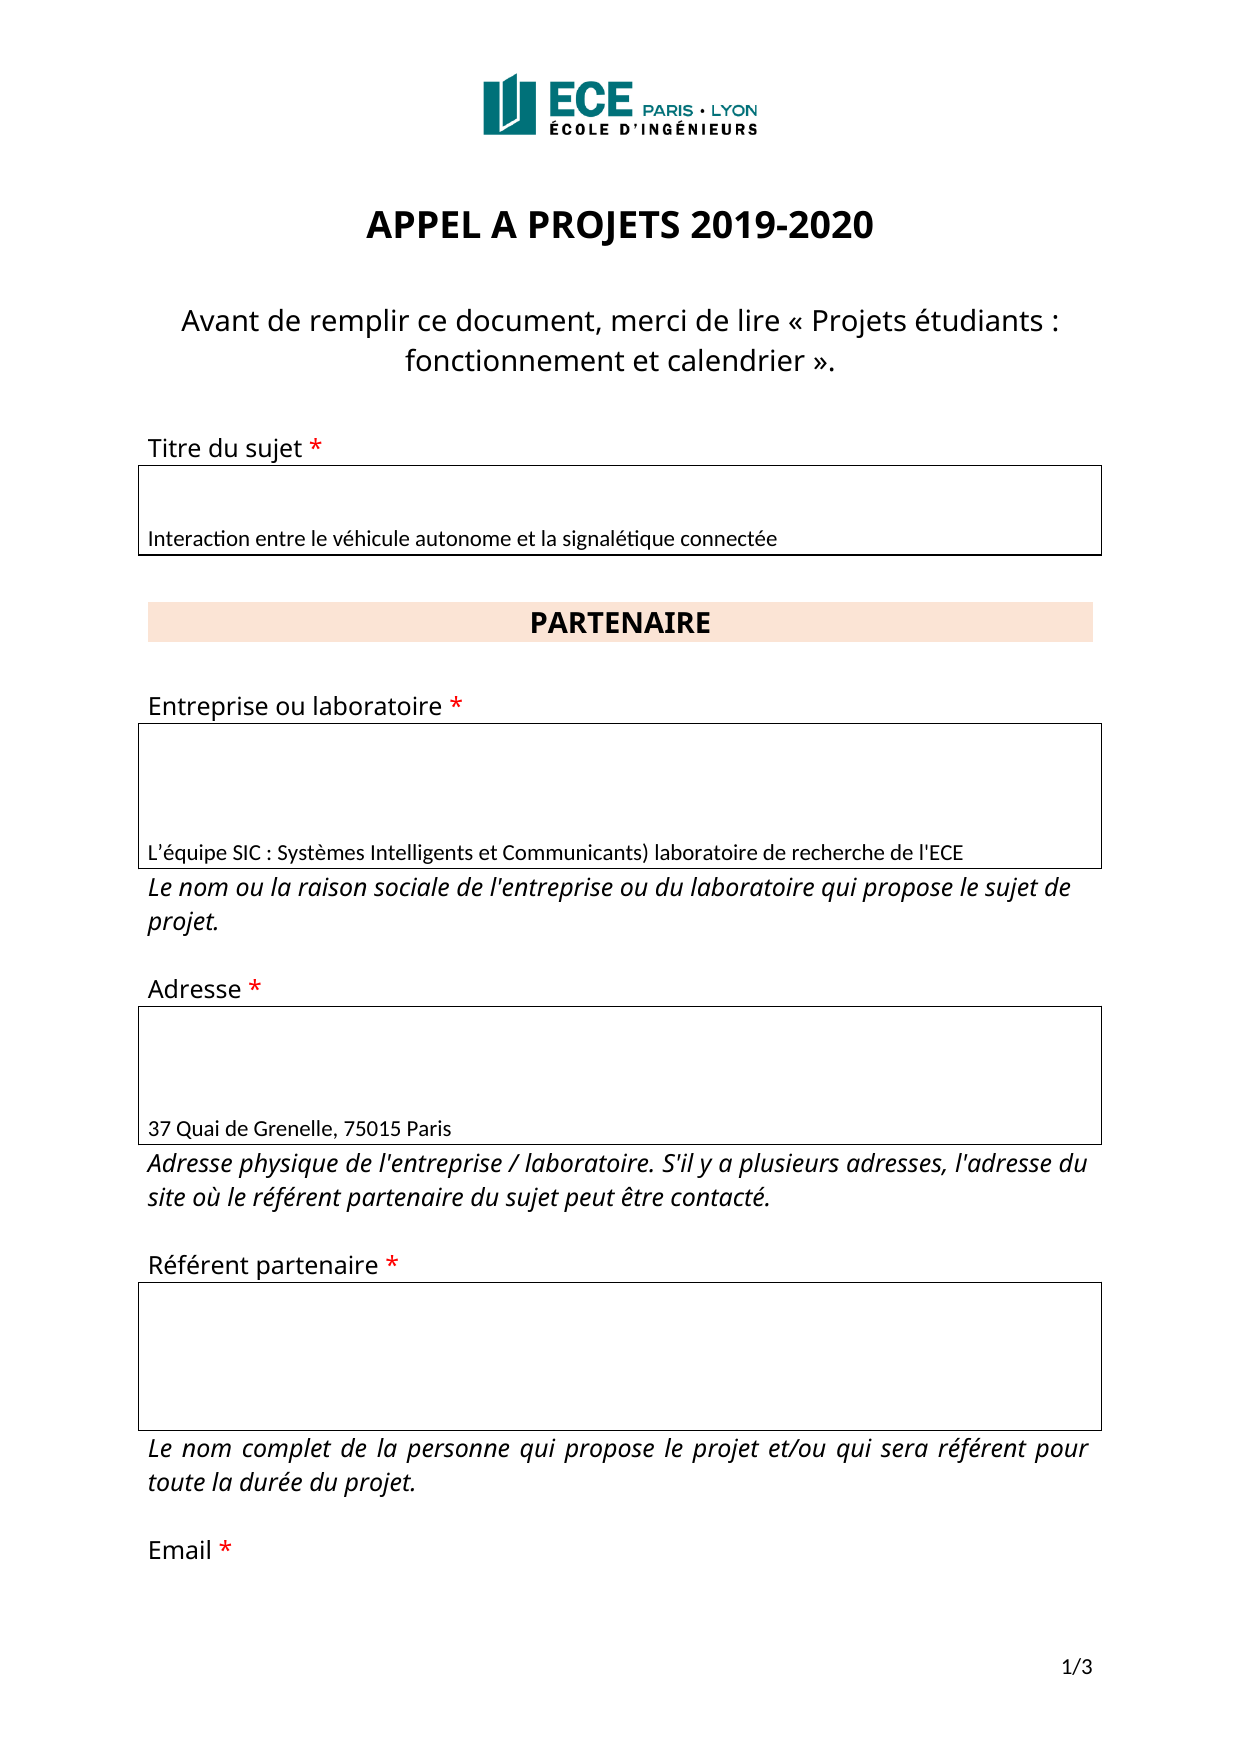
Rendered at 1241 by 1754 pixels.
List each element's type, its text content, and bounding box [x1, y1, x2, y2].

text Titre du sujet * [148, 431, 1093, 465]
picture [483, 73, 757, 135]
text APPEL A PROJETS 2019-2020 [148, 199, 1093, 250]
text Le nom complet de la personne qui propose le projet et/ou qui sera référent pour toute la durée du projet. [148, 1431, 1093, 1499]
text Le nom ou la raison sociale de l'entreprise ou du laboratoire qui propose le sujet de projet. [148, 869, 1093, 937]
text Adresse physique de l'entreprise / laboratoire. S'il y a plusieurs adresses, l'adresse du site où le référent partenaire du sujet peut être contacté. [148, 1145, 1093, 1213]
text Avant de remplir ce document, merci de lire « Projets étudiants : fonctionnement et calendrier ». [148, 301, 1093, 380]
text Entreprise ou laboratoire * [148, 689, 1093, 723]
text Référent partenaire * [148, 1247, 1093, 1282]
text Email * [148, 1533, 1093, 1567]
text Adresse * [148, 972, 1093, 1006]
text PARTENAIRE [148, 602, 1093, 642]
